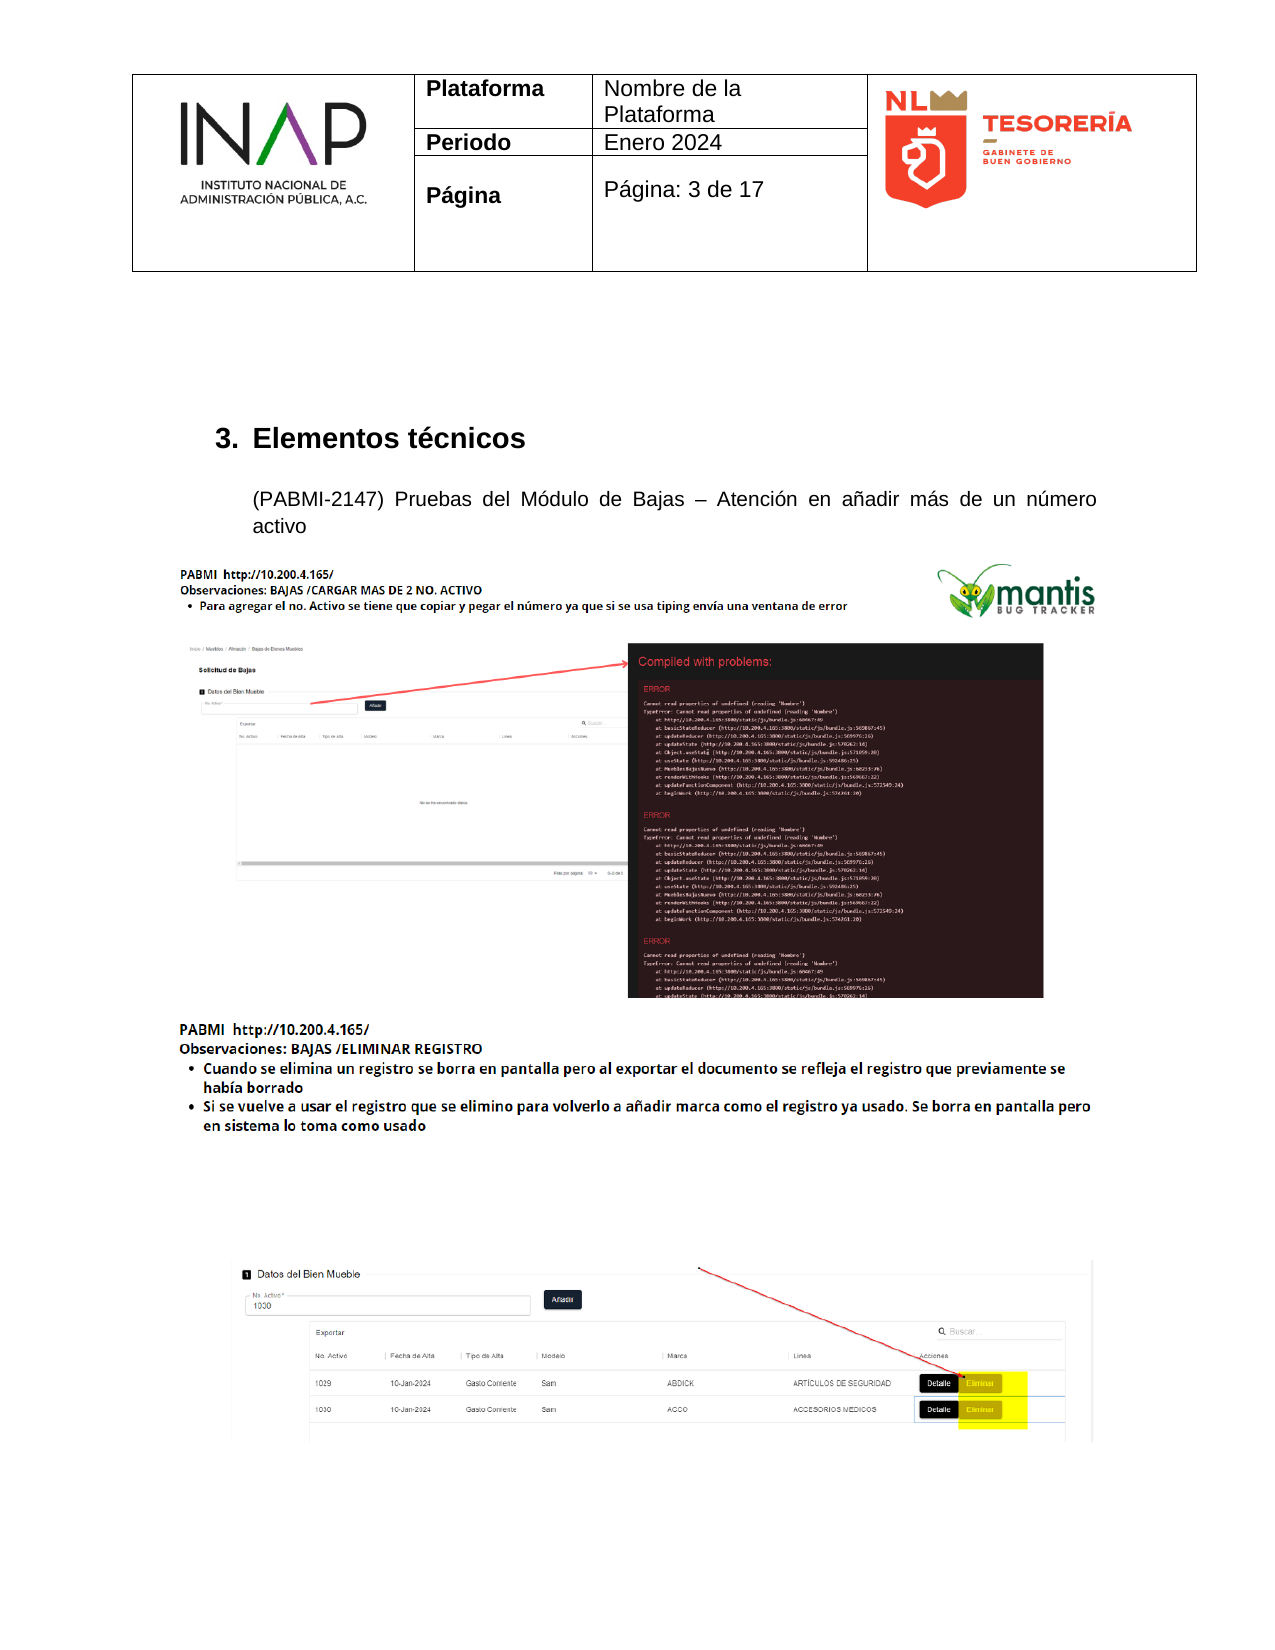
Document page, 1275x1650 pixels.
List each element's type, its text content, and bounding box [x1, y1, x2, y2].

picture [143, 86, 400, 221]
picture [177, 1022, 1098, 1446]
list Elementos técnicos [215, 421, 1098, 454]
picture [177, 562, 1098, 998]
list (PABMI-2147) Pruebas del Módulo de Bajas – Atención en añadir más de un número activo [252, 487, 1098, 538]
picture [878, 89, 1135, 208]
